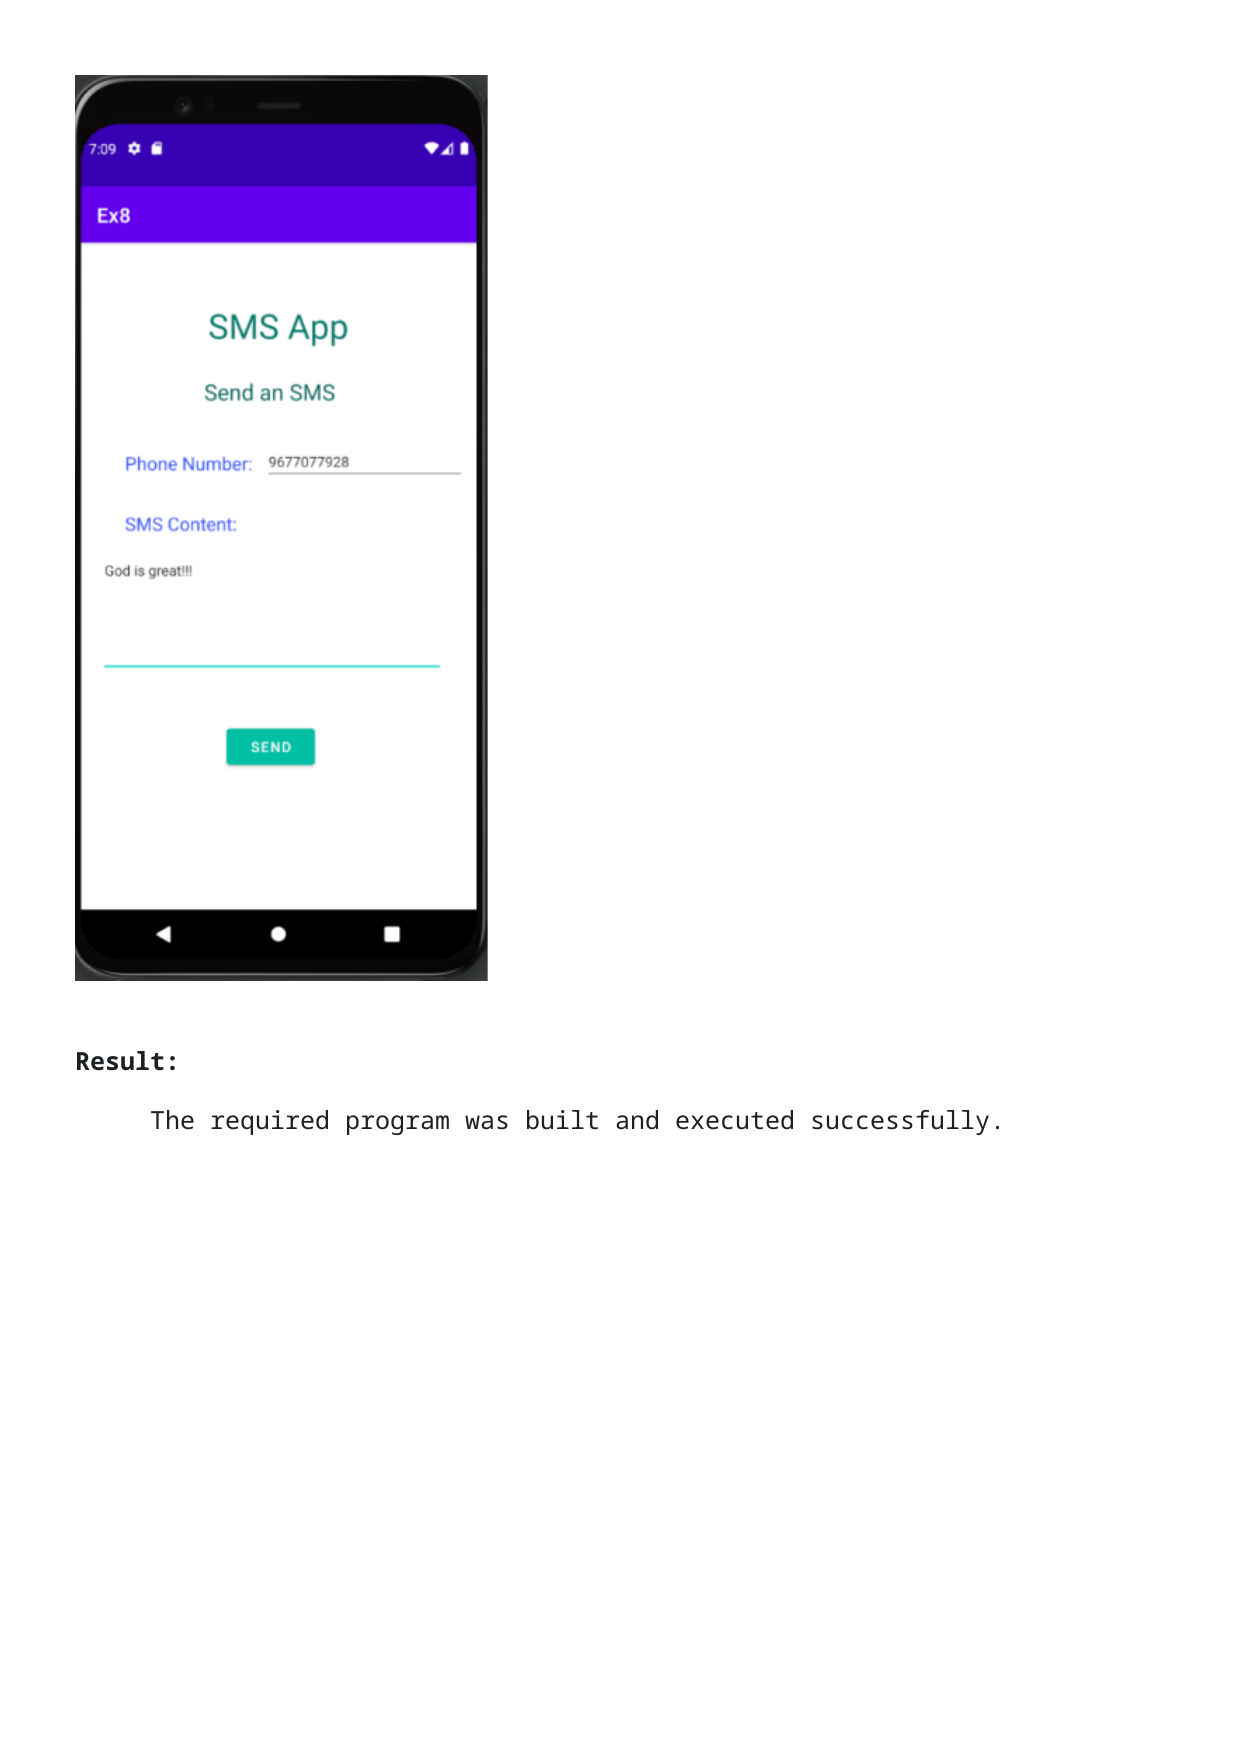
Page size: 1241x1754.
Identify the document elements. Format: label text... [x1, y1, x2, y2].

text The required program was built and executed successfully. [75, 1102, 1165, 1137]
text Result: [75, 1043, 1165, 1077]
picture [75, 75, 488, 981]
